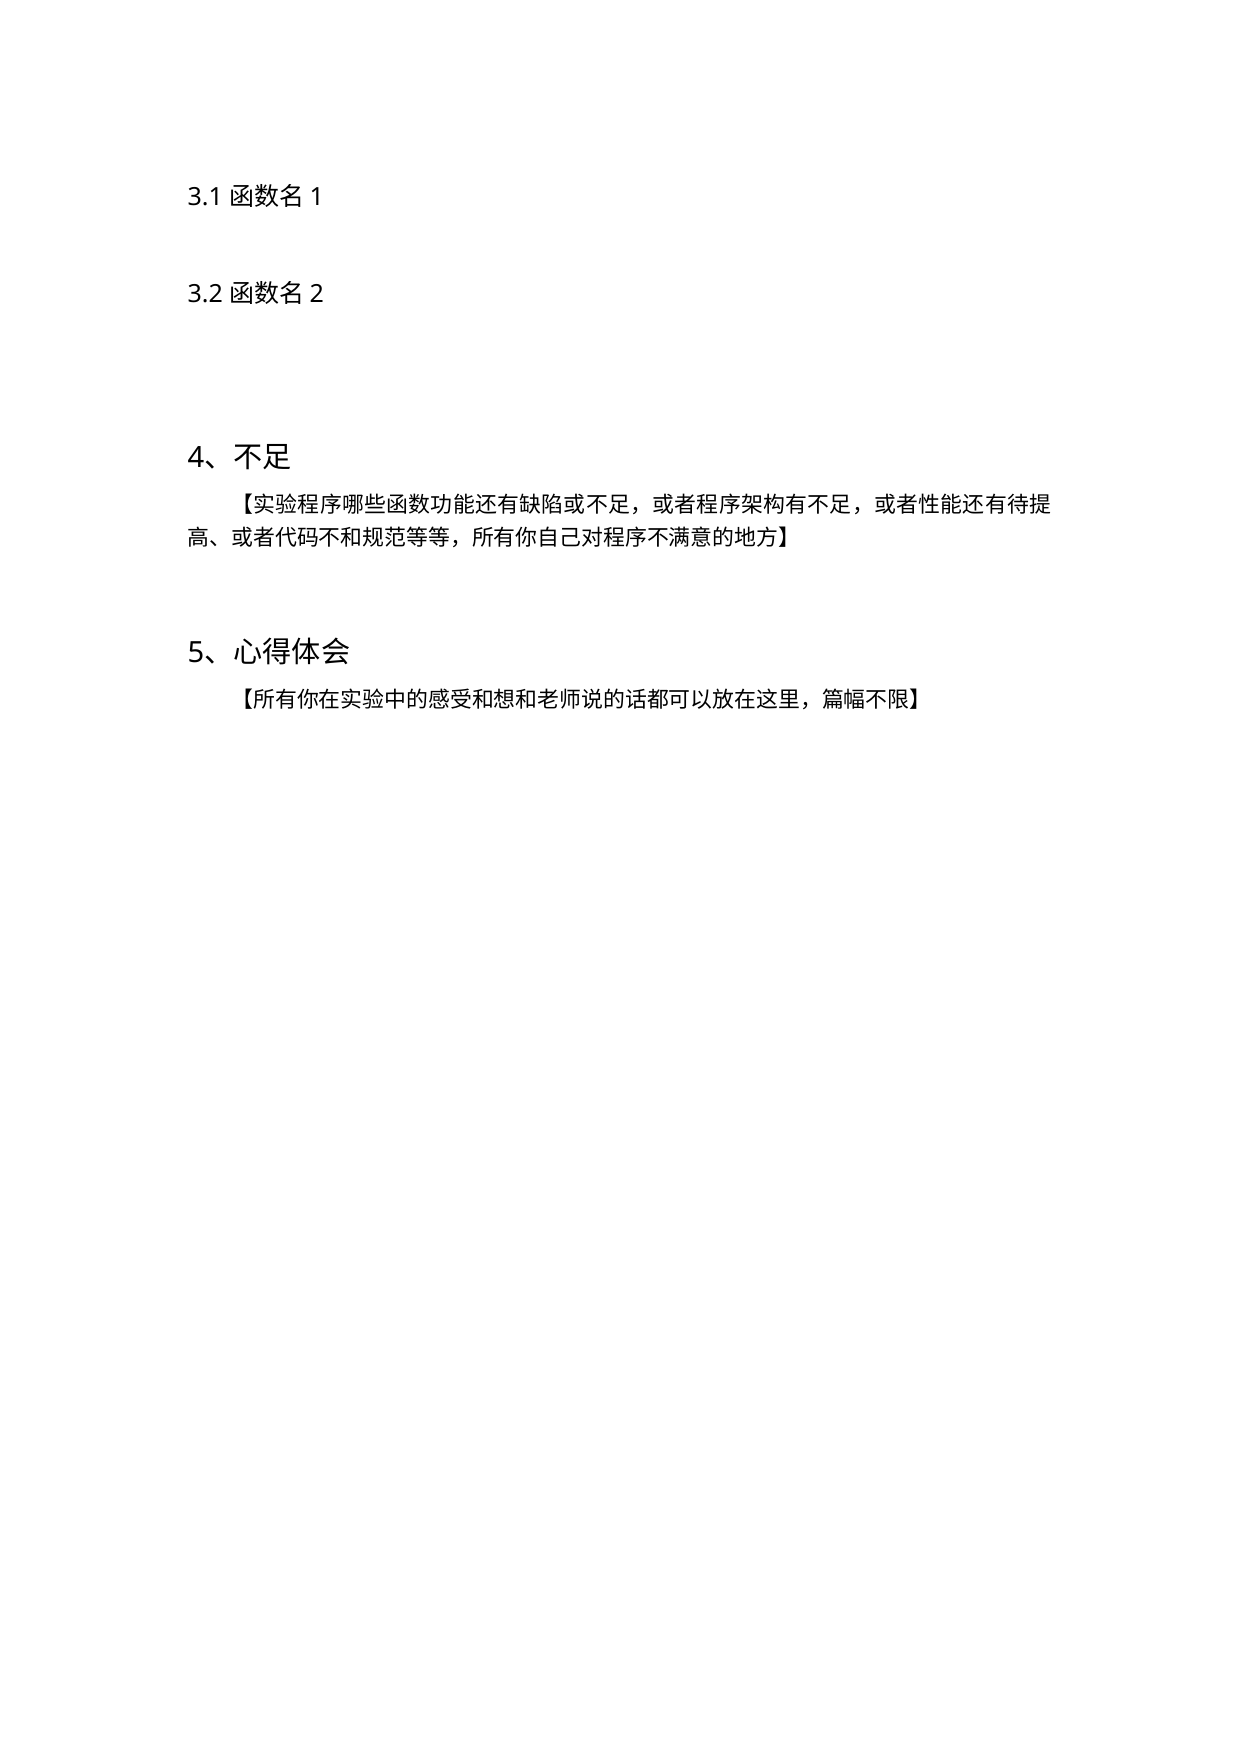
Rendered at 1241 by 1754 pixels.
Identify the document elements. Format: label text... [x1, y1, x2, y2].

text 5、心得体会 [187, 617, 1053, 682]
text 3.1 函数名1 [187, 162, 1053, 227]
text 4、不足 [187, 422, 1053, 487]
text 3.2 函数名2 [187, 259, 1053, 324]
text 【所有你在实验中的感受和想和老师说的话都可以放在这里，篇幅不限】 [187, 682, 1053, 714]
text 【实验程序哪些函数功能还有缺陷或不足，或者程序架构有不足，或者性能还有待提高、或者代码不和规范等等，所有你自己对程序不满意的地方】 [187, 487, 1053, 552]
